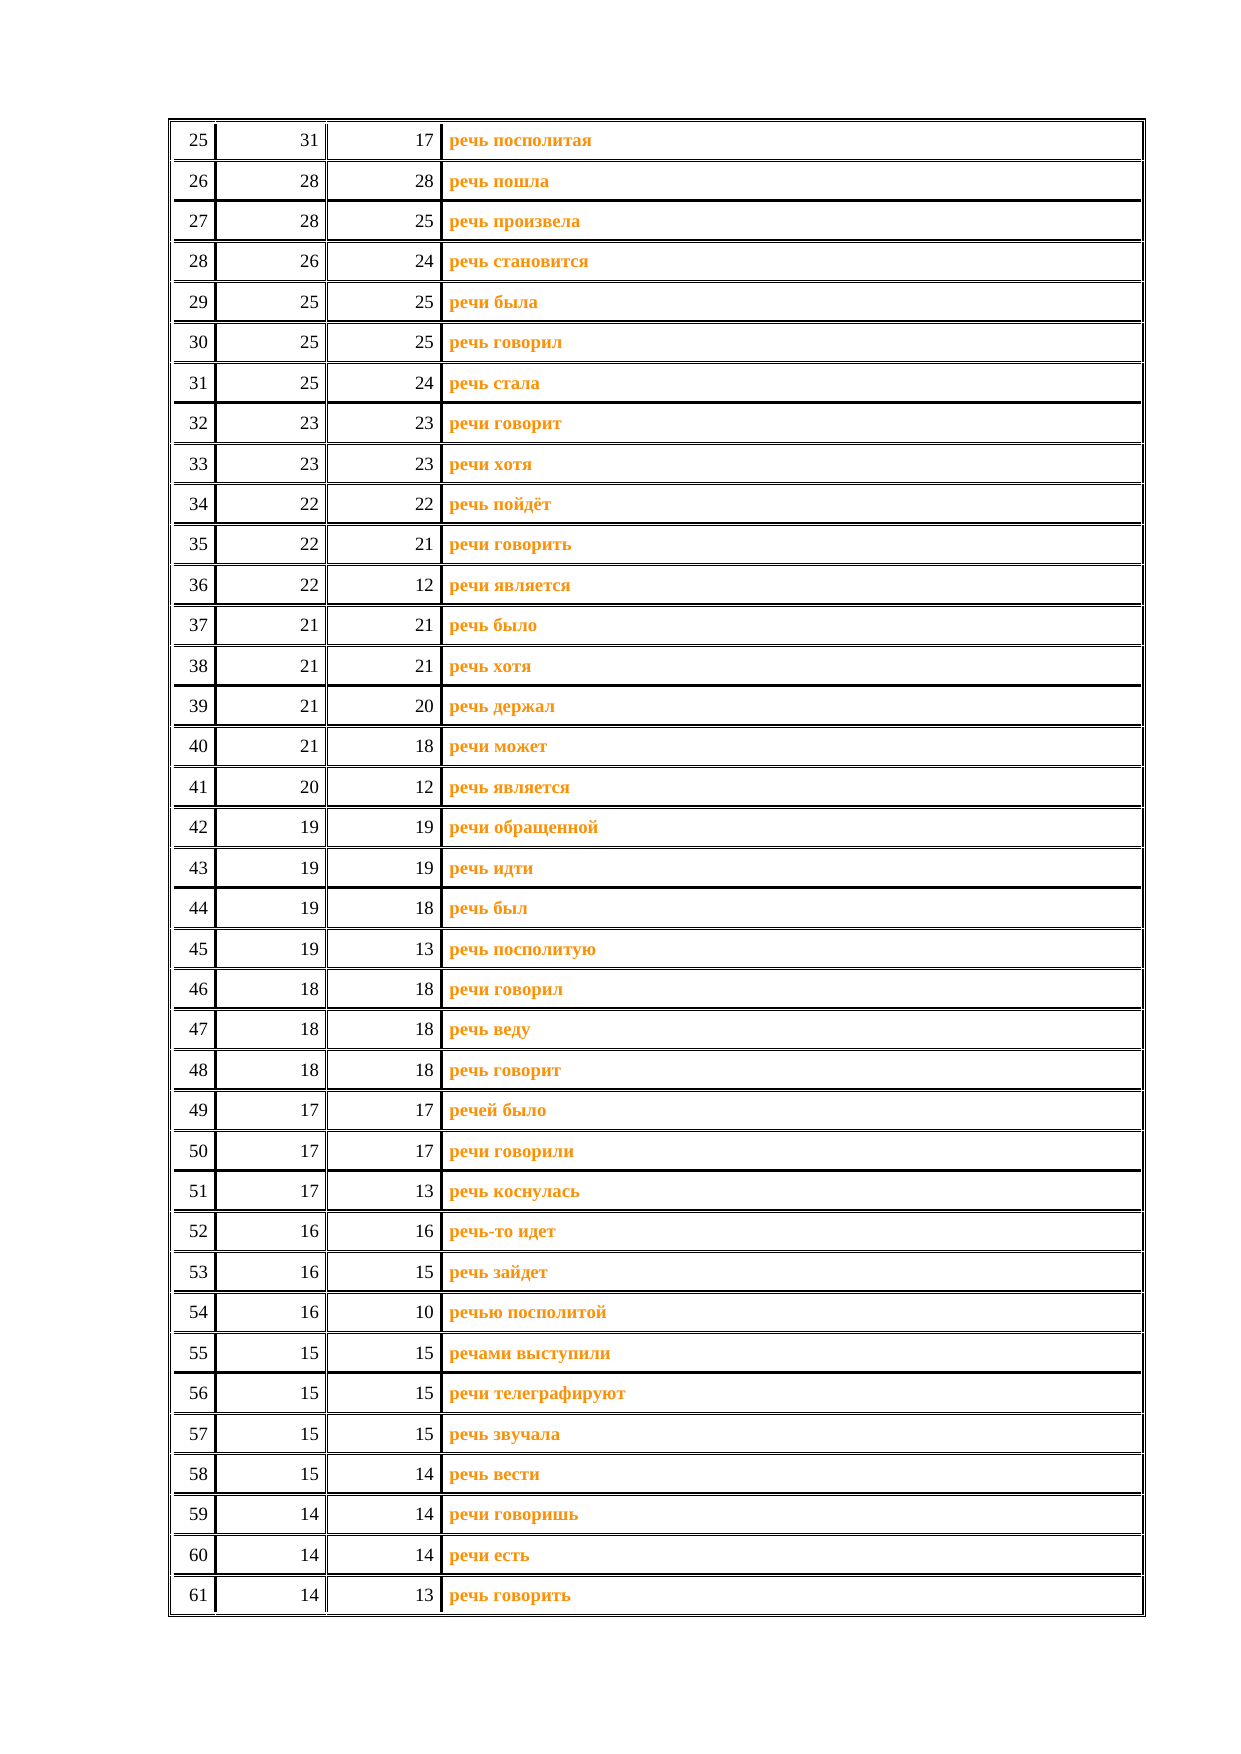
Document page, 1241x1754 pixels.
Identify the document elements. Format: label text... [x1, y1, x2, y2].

table_cell 25 [217, 324, 325, 361]
table_cell 15 [217, 1334, 325, 1371]
table_cell 21 [217, 607, 325, 643]
table_cell 18 [328, 1051, 440, 1088]
table_cell речь вести [441, 1452, 1144, 1492]
table_cell 21 [328, 526, 440, 563]
table_cell 32 [171, 401, 214, 441]
table_cell 15 [328, 1334, 440, 1371]
table_cell 24 [328, 364, 440, 401]
table_cell 12 [328, 566, 440, 603]
table_cell 27 [171, 199, 214, 239]
table_cell 21 [217, 687, 325, 724]
table_cell речь является [441, 765, 1144, 805]
table_cell 30 [171, 320, 214, 361]
table_cell 17 [217, 1172, 325, 1209]
table_cell 19 [217, 889, 325, 926]
table_cell 35 [171, 522, 214, 563]
table_cell 21 [217, 647, 325, 684]
table_cell речь говорить [441, 1573, 1143, 1613]
table_cell речь было [443, 603, 1143, 643]
table_cell 28 [171, 239, 214, 280]
table_cell 40 [171, 724, 214, 765]
table_cell 14 [328, 1455, 440, 1492]
table_cell 16 [328, 1213, 440, 1250]
table_cell 13 [326, 1577, 441, 1613]
table_cell 15 [217, 1374, 325, 1411]
table_cell 46 [169, 967, 215, 1007]
table_cell 15 [328, 1253, 440, 1290]
table_cell 23 [217, 445, 325, 482]
table_cell 16 [217, 1294, 325, 1331]
table_cell речь идти [441, 846, 1144, 886]
table_cell 25 [328, 202, 440, 239]
table_cell 17 [217, 1132, 325, 1169]
table_cell 16 [217, 1253, 325, 1290]
table_cell 52 [171, 1209, 214, 1250]
table_cell речь веду [443, 1007, 1143, 1048]
table_cell 25 [328, 324, 440, 361]
table_cell 49 [171, 1088, 214, 1128]
table_cell 19 [328, 849, 440, 886]
table_cell 37 [171, 603, 214, 643]
table_cell речь становится [443, 239, 1143, 280]
table_cell 26 [217, 243, 325, 280]
table_cell речи обращенной [443, 805, 1143, 846]
table_cell 53 [169, 1250, 215, 1290]
table_cell 23 [328, 404, 440, 441]
table_cell 43 [169, 846, 215, 886]
table_cell речи является [441, 563, 1144, 603]
table_cell речи есть [441, 1533, 1144, 1573]
table_cell 18 [328, 970, 440, 1007]
table_cell речь произвела [443, 199, 1142, 239]
table_cell 14 [217, 1536, 325, 1573]
table_cell 42 [171, 805, 214, 846]
table_cell 44 [171, 886, 214, 926]
table_cell речь был [443, 886, 1142, 926]
table_cell 21 [217, 728, 325, 765]
table_cell речь говорил [443, 320, 1143, 361]
table_cell 19 [217, 809, 325, 846]
table_cell 13 [328, 930, 440, 967]
table_cell речь-то идет [443, 1209, 1143, 1250]
table_cell 28 [217, 202, 325, 239]
table_cell 14 [215, 1577, 326, 1613]
table_cell 16 [217, 1213, 325, 1250]
table_cell 15 [217, 1415, 325, 1452]
table_cell речи говорить [443, 522, 1143, 563]
table_cell 15 [328, 1374, 440, 1411]
table_cell 61 [171, 1573, 215, 1613]
table_cell 10 [328, 1294, 440, 1331]
table_cell 51 [171, 1169, 214, 1209]
table_cell речи говоришь [443, 1492, 1143, 1533]
table_cell 22 [217, 485, 325, 522]
table_cell 20 [328, 687, 440, 724]
table_cell 14 [328, 1536, 440, 1573]
table_cell 22 [217, 526, 325, 563]
table_cell 31 [169, 361, 215, 401]
table_cell 26 [171, 159, 214, 199]
table_cell речь посполитую [443, 926, 1143, 967]
table_cell 54 [171, 1290, 214, 1331]
table_cell 12 [328, 768, 440, 805]
table_cell речь посполитая [441, 122, 1142, 158]
table_cell 45 [171, 926, 214, 967]
table_cell 18 [217, 970, 325, 1007]
table_cell 33 [171, 441, 214, 482]
table_cell 31 [215, 122, 326, 158]
table_cell 13 [328, 1172, 440, 1209]
table_cell 47 [171, 1007, 214, 1048]
table_cell 15 [217, 1455, 325, 1492]
table_cell 59 [171, 1492, 214, 1533]
table_cell 21 [328, 607, 440, 643]
table_cell 29 [169, 280, 215, 320]
table_cell речь хотя [443, 644, 1143, 684]
table_cell 25 [217, 283, 325, 320]
table_cell 56 [171, 1371, 214, 1411]
table_cell речи говорил [441, 967, 1144, 1007]
table_cell речь звучала [443, 1411, 1143, 1452]
table_cell 19 [217, 849, 325, 886]
table_cell 18 [217, 1051, 325, 1088]
table_cell речи говорили [443, 1129, 1143, 1169]
table_cell 25 [217, 364, 325, 401]
table_cell 28 [328, 162, 440, 199]
table_cell 18 [217, 1011, 325, 1048]
table_cell 28 [217, 162, 325, 199]
table_cell речи может [443, 724, 1143, 765]
table_cell речи говорит [443, 401, 1142, 441]
table_cell 24 [328, 243, 440, 280]
table_cell 25 [328, 283, 440, 320]
table_cell речей было [443, 1088, 1143, 1128]
table_cell 17 [328, 1092, 440, 1128]
table_cell 38 [171, 644, 214, 684]
table_cell речи была [441, 280, 1144, 320]
table_cell 17 [217, 1092, 325, 1128]
table_cell 22 [328, 485, 440, 522]
table_cell 15 [328, 1415, 440, 1452]
table_cell речь пойдёт [441, 482, 1144, 522]
table_cell 41 [169, 765, 215, 805]
table_cell 18 [328, 889, 440, 926]
table_cell 36 [169, 563, 215, 603]
table_cell 20 [217, 768, 325, 805]
table_cell 48 [169, 1048, 215, 1088]
table_cell речь стала [441, 361, 1144, 401]
table_cell 14 [328, 1496, 440, 1533]
table_cell 18 [328, 728, 440, 765]
table_cell 19 [217, 930, 325, 967]
table_cell речами выступили [441, 1331, 1144, 1371]
table_cell 57 [171, 1411, 214, 1452]
table_cell 55 [169, 1331, 215, 1371]
table_cell речью посполитой [443, 1290, 1143, 1331]
table_cell речь держал [443, 684, 1142, 724]
table_cell 21 [328, 647, 440, 684]
table_cell 22 [217, 566, 325, 603]
table_cell 58 [169, 1452, 215, 1492]
table_cell речи телеграфируют [443, 1371, 1142, 1411]
table_cell 14 [217, 1496, 325, 1533]
table_cell 23 [217, 404, 325, 441]
table_cell речь говорит [441, 1048, 1144, 1088]
table_cell речь зайдет [441, 1250, 1144, 1290]
table_cell речи хотя [443, 441, 1143, 482]
table_cell 25 [171, 122, 215, 158]
table_cell 19 [328, 809, 440, 846]
table_cell 60 [169, 1533, 215, 1573]
table_cell 17 [328, 1132, 440, 1169]
table_cell 39 [171, 684, 214, 724]
table_cell 18 [328, 1011, 440, 1048]
table_cell 17 [326, 122, 441, 158]
table_cell речь пошла [443, 159, 1143, 199]
table_cell 50 [171, 1129, 214, 1169]
table_cell 23 [328, 445, 440, 482]
table_cell 34 [169, 482, 215, 522]
table_cell речь коснулась [443, 1169, 1142, 1209]
